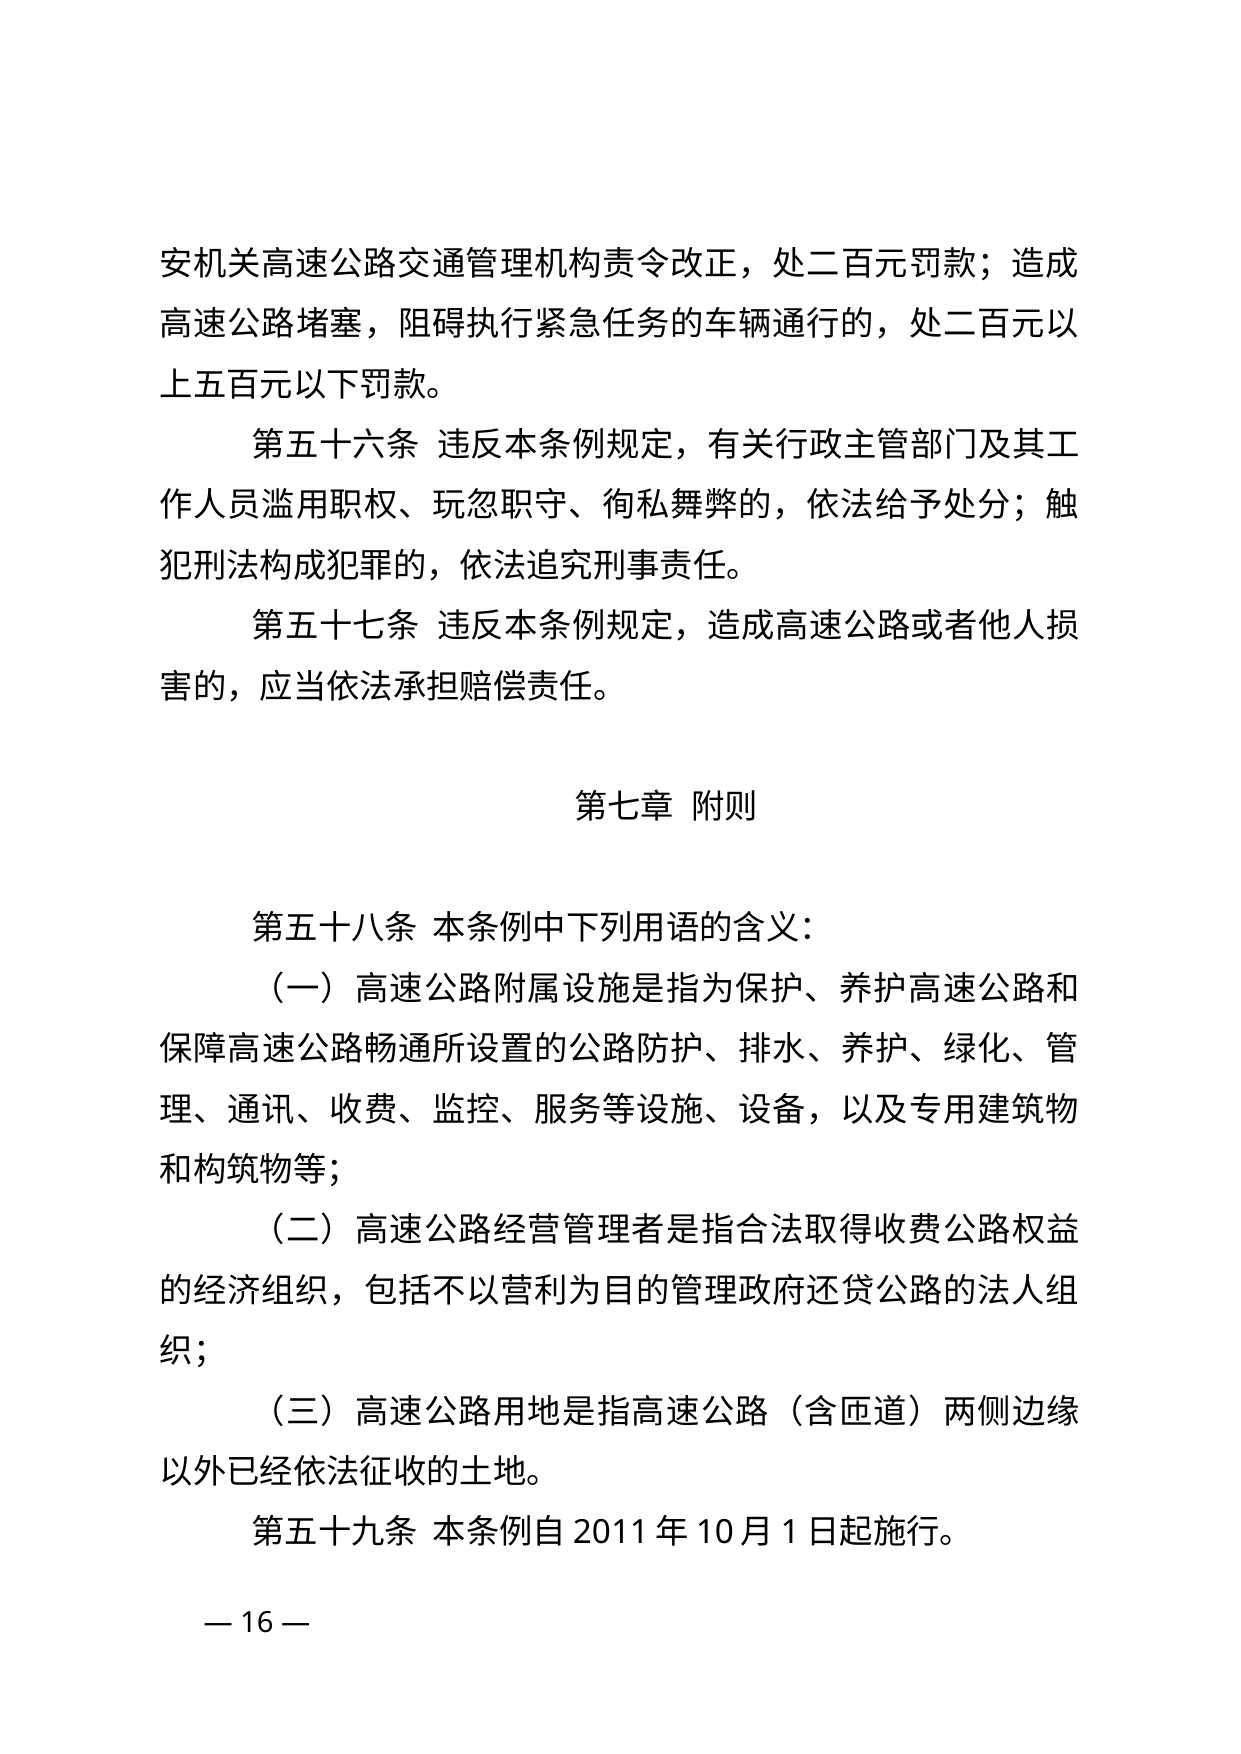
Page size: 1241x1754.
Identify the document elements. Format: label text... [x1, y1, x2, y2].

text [159, 224, 1081, 406]
text 第五十九条 本条例自2011年10月1日起施行。 [159, 1493, 1081, 1553]
text （二）高速公路经营管理者是指合法取得收费公路权益的经济组织，包括不以营利为目的管理政府还贷公路的法人组织； [159, 1191, 1081, 1372]
text （三）高速公路用地是指高速公路（含匝道）两侧边缘以外已经依法征收的土地。 [159, 1372, 1081, 1493]
text 第五十七条 违反本条例规定，造成高速公路或者他人损害的，应当依法承担赔偿责任。 [159, 587, 1081, 708]
list 附则 [159, 768, 1081, 828]
text 第五十八条 本条例中下列用语的含义： [159, 889, 1081, 949]
text （一）高速公路附属设施是指为保护、养护高速公路和保障高速公路畅通所设置的公路防护、排水、养护、绿化、管理、通讯、收费、监控、服务等设施、设备，以及专用建筑物和构筑物等； [159, 949, 1081, 1191]
text 第五十六条 违反本条例规定，有关行政主管部门及其工作人员滥用职权、玩忽职守、徇私舞弊的，依法给予处分；触犯刑法构成犯罪的，依法追究刑事责任。 [159, 406, 1081, 587]
